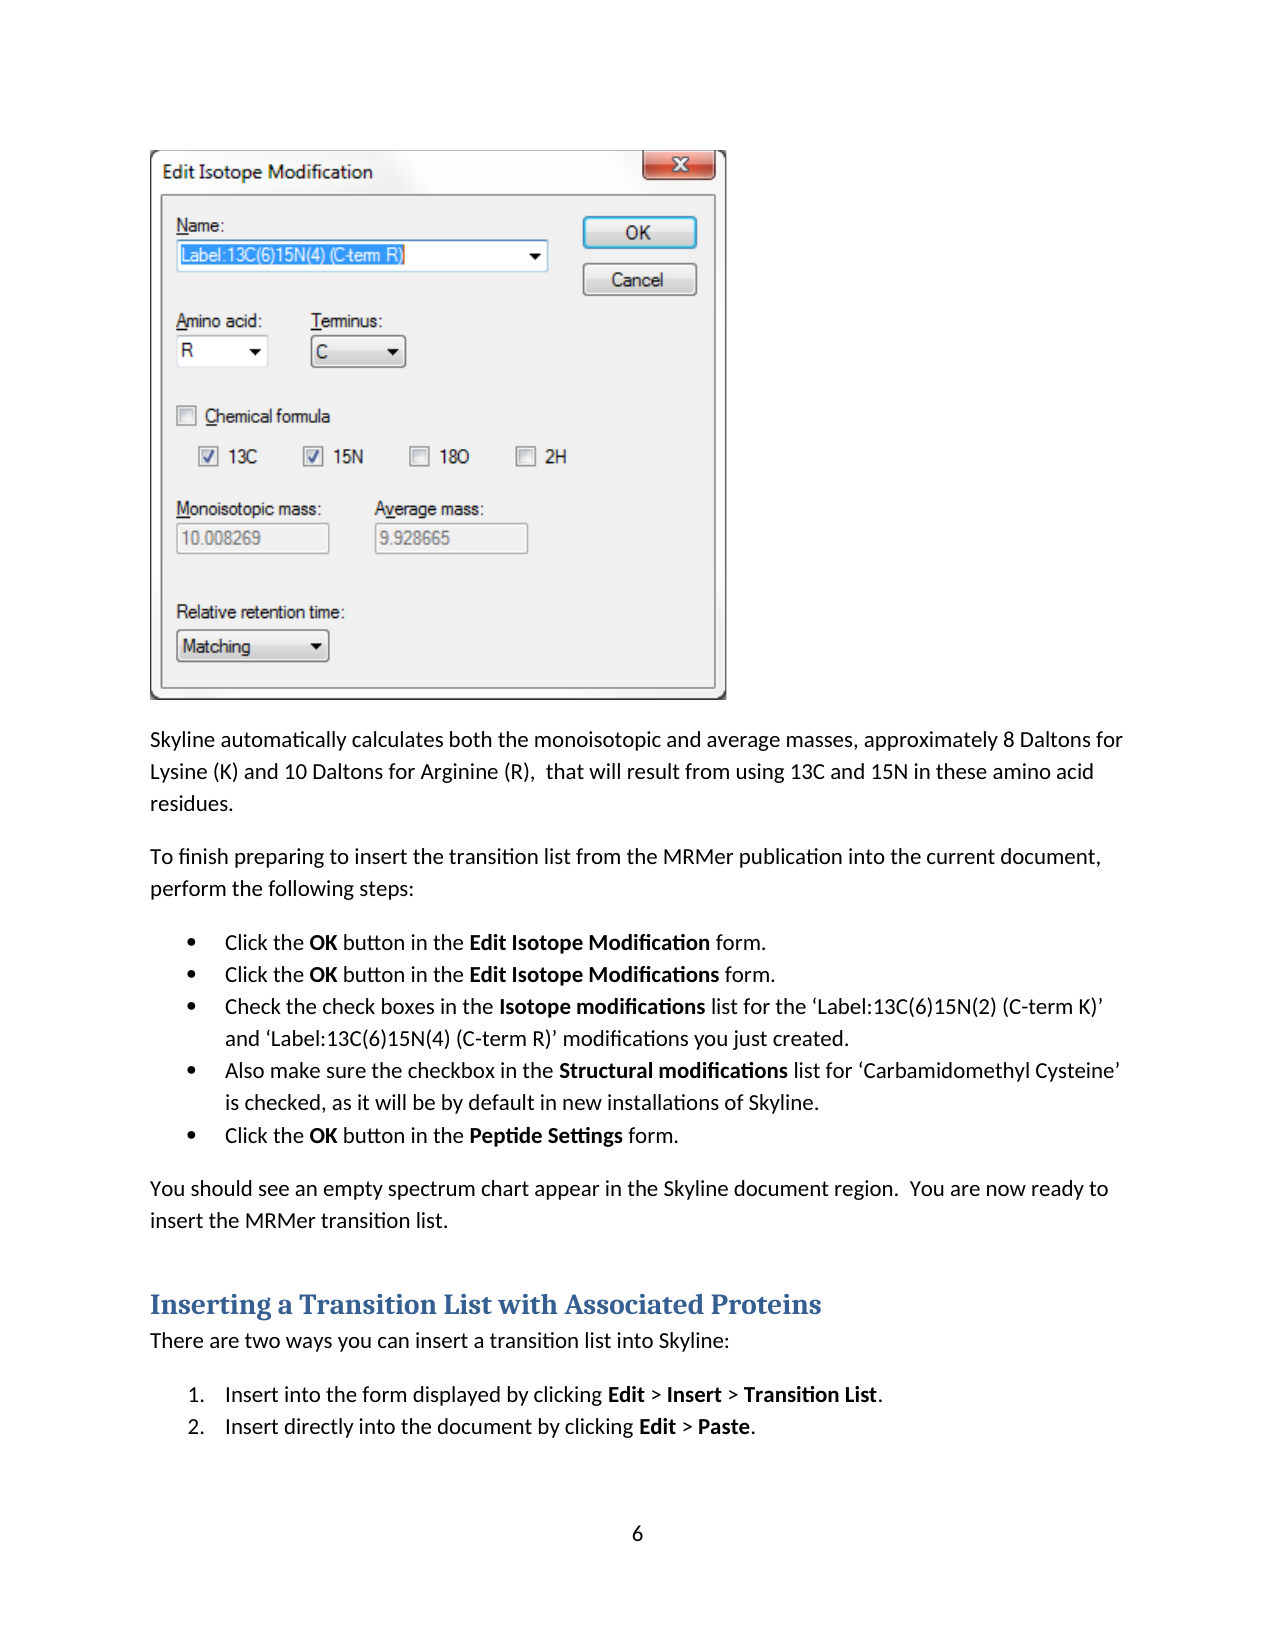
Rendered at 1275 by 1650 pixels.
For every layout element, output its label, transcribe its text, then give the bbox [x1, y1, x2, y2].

picture [150, 150, 727, 700]
list Insert directly into the document by clicking Edit > Paste. [187, 1412, 1125, 1440]
list Check the check boxes in the Isotope modifications list for the ‘Label:13C(6)15N(2) (C-term K)’ and ‘Label:13C(6)15N(4) (C-term R)’ modifications you just created. [187, 992, 1125, 1052]
subtitle Inserting a Transition List with Associated Proteins [150, 1288, 1125, 1322]
text Skyline automatically calculates both the monoisotopic and average masses, approximately 8 Daltons for Lysine (K) and 10 Daltons for Arginine (R), that will result from using 13C and 15N in these amino acid residues. [150, 725, 1125, 817]
list Click the OK button in the Peptide Settings form. [187, 1121, 1125, 1149]
text You should see an empty spectrum chart appear in the Skyline document region. You are now ready to insert the MRMer transition list. [150, 1174, 1125, 1234]
list Insert into the form displayed by clicking Edit > Insert > Transition List. [187, 1380, 1125, 1408]
list Click the OK button in the Edit Isotope Modification form. [187, 928, 1125, 956]
list Click the OK button in the Edit Isotope Modifications form. [187, 960, 1125, 988]
list Also make sure the checkbox in the Structural modifications list for ‘Carbamidomethyl Cysteine’ is checked, as it will be by default in new installations of Skyline. [187, 1056, 1125, 1117]
text To finish preparing to insert the transition list from the MRMer publication into the current document, perform the following steps: [150, 842, 1125, 903]
text There are two ways you can insert a transition list into Skyline: [150, 1327, 1125, 1355]
